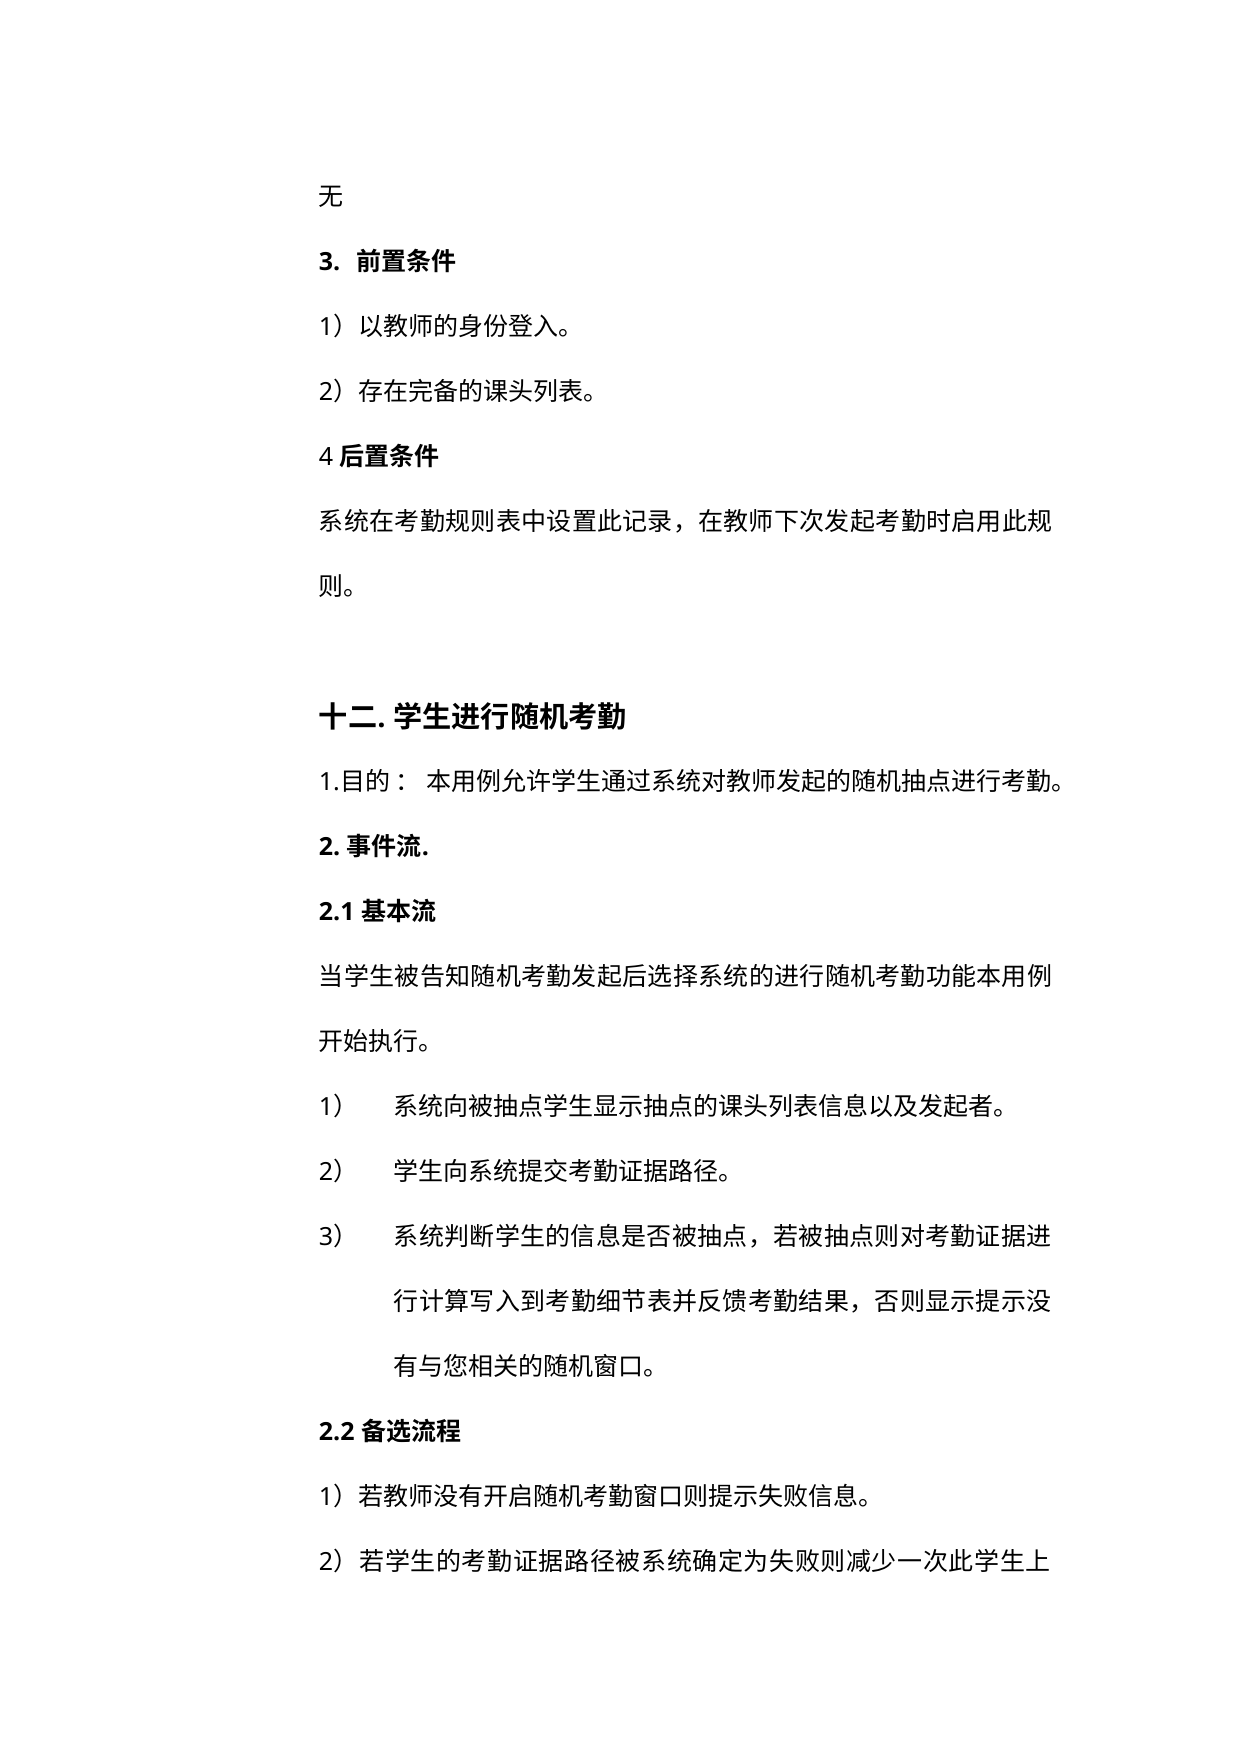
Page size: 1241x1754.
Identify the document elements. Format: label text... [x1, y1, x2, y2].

text 十二. 学生进行随机考勤 [319, 682, 1053, 747]
text 系统在考勤规则表中设置此记录，在教师下次发起考勤时启用此规则。 [319, 487, 1053, 617]
text 4 后置条件 [319, 422, 1053, 487]
text 当学生被告知随机考勤发起后选择系统的进行随机考勤功能本用例开始执行。 [319, 942, 1053, 1072]
text 无 [319, 162, 1053, 227]
list 学生向系统提交考勤证据路径。 [319, 1137, 1053, 1202]
text 1）若教师没有开启随机考勤窗口则提示失败信息。 [319, 1462, 1053, 1527]
text 2.2 备选流程 [319, 1397, 1053, 1462]
text 1）以教师的身份登入。 [319, 292, 1053, 357]
list 系统判断学生的信息是否被抽点，若被抽点则对考勤证据进行计算写入到考勤细节表并反馈考勤结果，否则显示提示没有与您相关的随机窗口。 [319, 1202, 1053, 1397]
list 前置条件 [319, 227, 1053, 292]
text 2）存在完备的课头列表。 [319, 357, 1053, 422]
text 1.目的 ： 本用例允许学生通过系统对教师发起的随机抽点进行考勤。 [319, 747, 1053, 812]
list 系统向被抽点学生显示抽点的课头列表信息以及发起者。 [319, 1072, 1053, 1137]
text 2. 事件流. [319, 812, 1053, 877]
text 2）若学生的考勤证据路径被系统确定为失败则减少一次此学生上传信息的次数，并提示失败信息和剩余上传次数。 [319, 1527, 1053, 1592]
text 2.1 基本流 [319, 877, 1053, 942]
